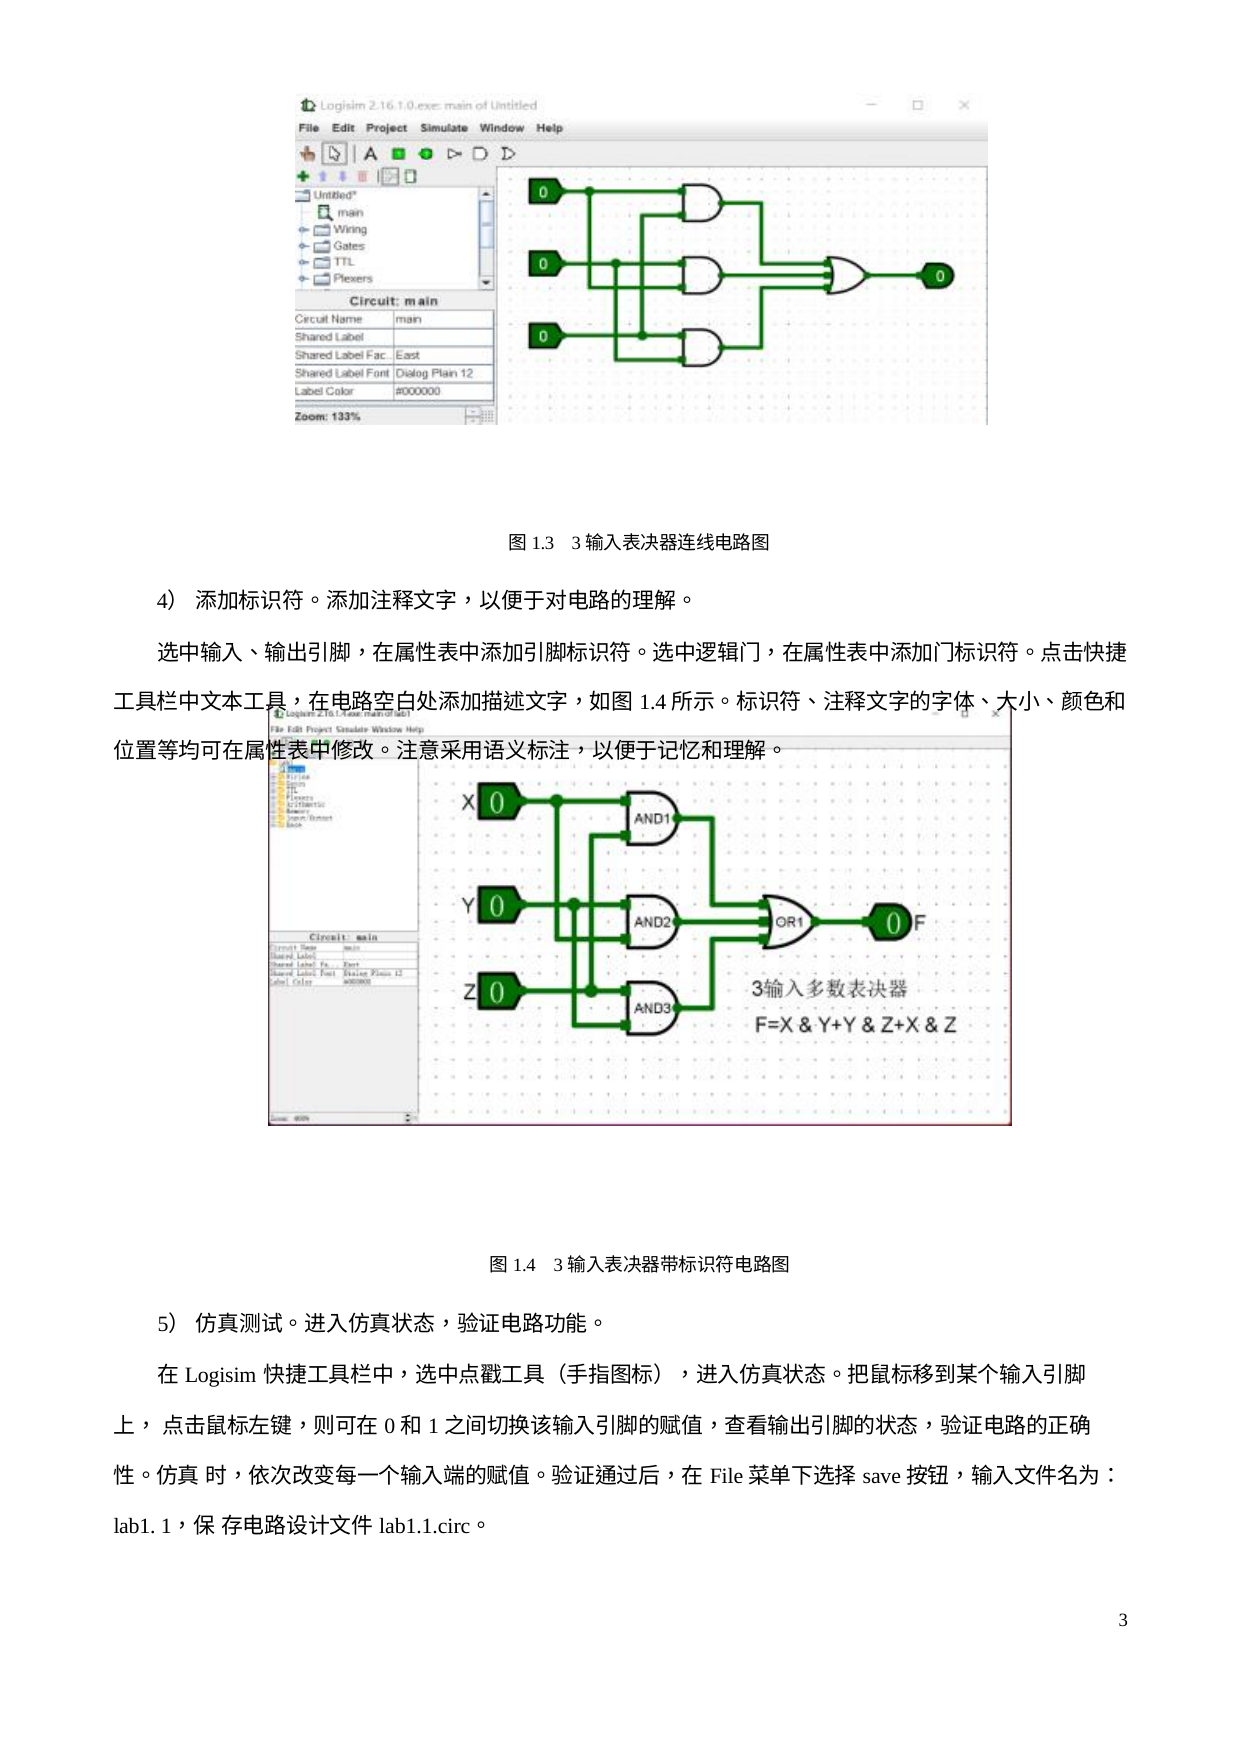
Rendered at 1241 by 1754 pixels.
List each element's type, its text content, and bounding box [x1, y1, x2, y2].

picture [268, 765, 1012, 1126]
picture [295, 93, 988, 425]
text 5） 仿真测试。进入仿真状态，验证电路功能。 [157, 1309, 1128, 1337]
text 4） 添加标识符。添加注释文字，以便于对电路的理解。 [157, 586, 1128, 614]
text 图 1.3 3 输入表决器连线电路图 [508, 531, 1128, 554]
text 在 Logisim 快捷工具栏中，选中点戳工具（手指图标），进入仿真状态。把鼠标移到某个输入引脚上， 点击鼠标左键，则可在 0 和 1 之间切换该输入引脚的赋值，查看输出引脚的状态，验证电路的正确性。仿真 时，依次改变每一个输入端的赋值。验证通过后，在 File 菜单下选择 save 按钮，输入文件名为：lab1. 1，保 存电路设计文件 lab1.1.circ。 [113, 1359, 1128, 1540]
text 图 1.4 3 输入表决器带标识符电路图 [489, 1253, 1128, 1276]
text 选中输入、输出引脚，在属性表中添加引脚标识符。选中逻辑门，在属性表中添加门标识符。点击快捷 工具栏中文本工具，在电路空白处添加描述文字，如图 1.4 所示。标识符、注释文字的字体、大小、颜色和 位置等均可在属性表中修改。注意采用语义标注，以便于记忆和理解。 [113, 636, 1128, 765]
